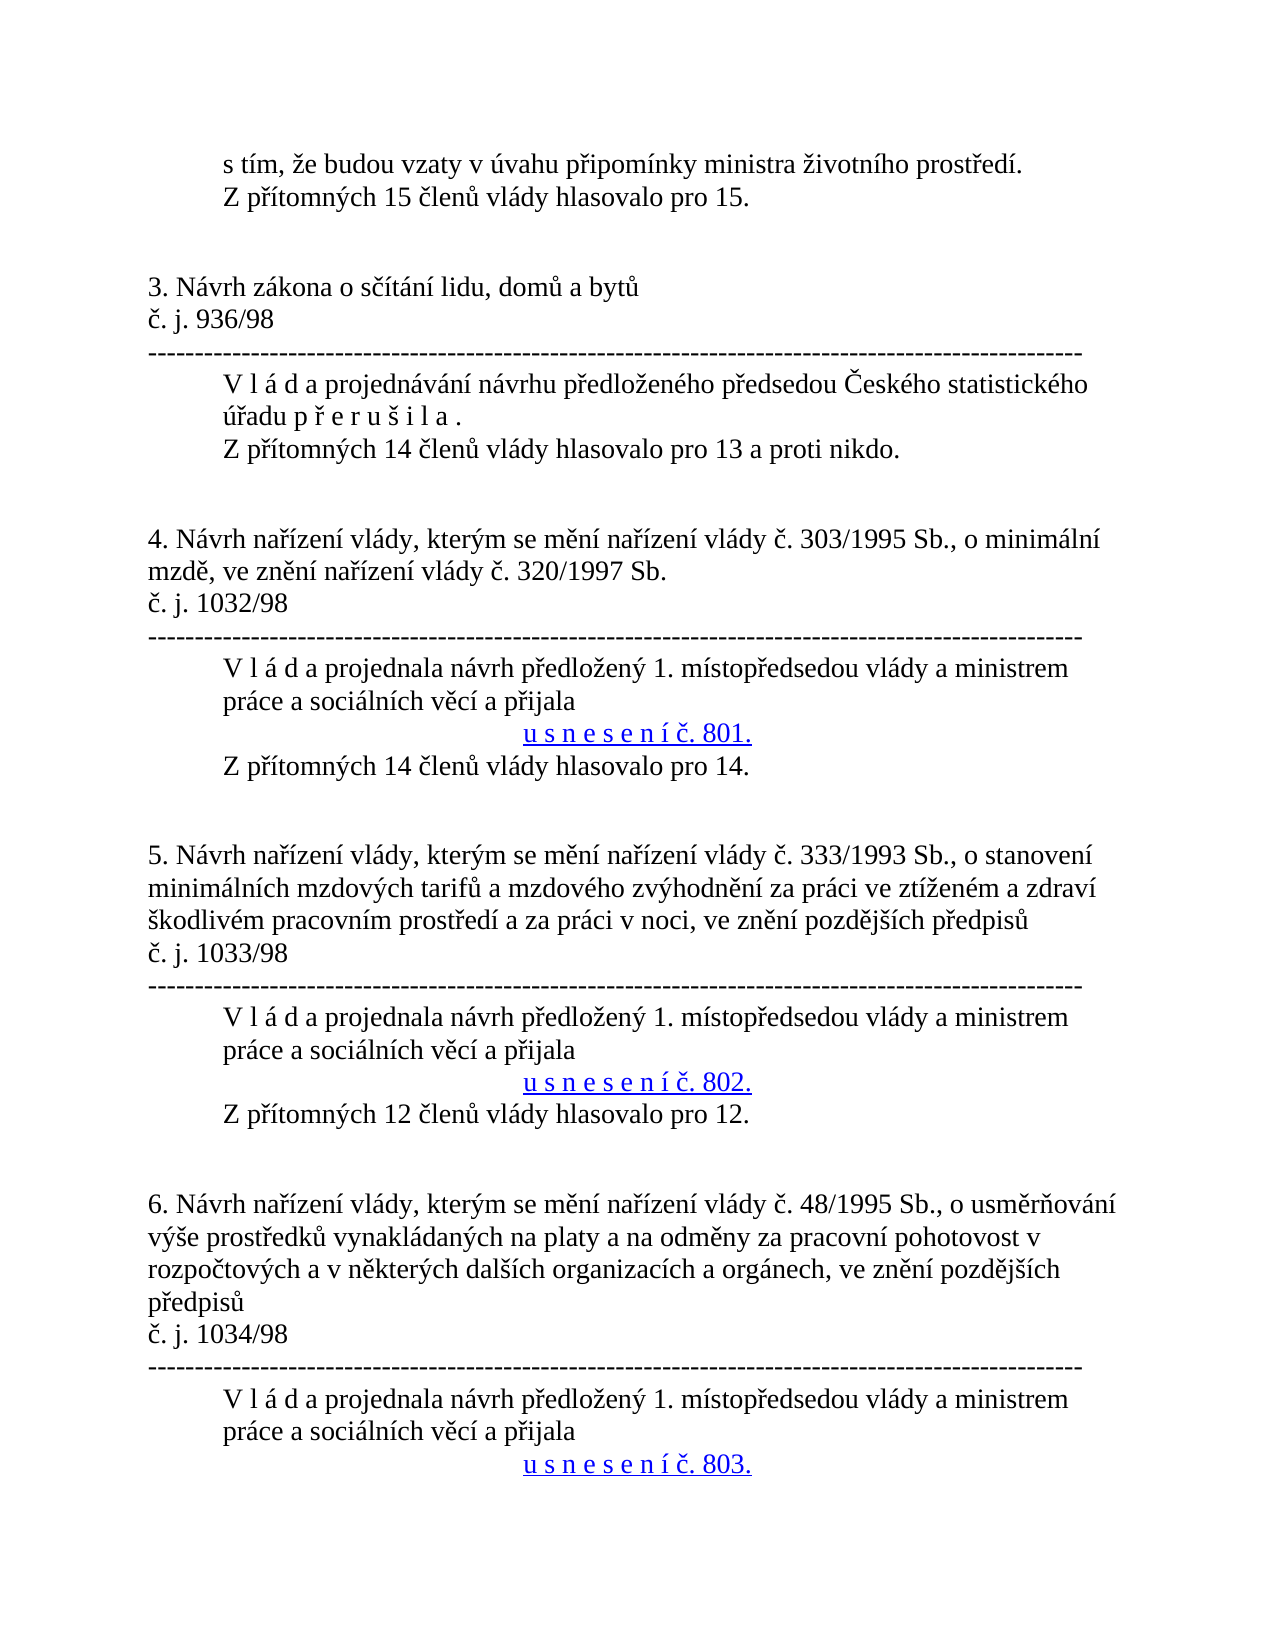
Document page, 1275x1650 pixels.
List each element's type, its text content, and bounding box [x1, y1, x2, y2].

text Z přítomných 15 členů vlády hlasovalo pro 15. [223, 180, 1127, 212]
text 6. Návrh nařízení vlády, kterým se mění nařízení vlády č. 48/1995 Sb., o usměrňování výše prostředků vynakládaných na platy a na odměny za pracovní pohotovost v rozpočtových a v některých dalších organizacích a orgánech, ve znění pozdějších předpisů č. j. 1034/98 ---------------------------------------------------------------------------------------------------- [148, 1130, 1127, 1382]
text 3. Návrh zákona o sčítání lidu, domů a bytů č. j. 936/98 ---------------------------------------------------------------------------------------------------- [148, 212, 1127, 367]
text V l á d a projednala návrh předložený 1. místopředsedou vlády a ministrem práce a sociálních věcí a přijala [223, 651, 1127, 716]
text Z přítomných 14 členů vlády hlasovalo pro 13 a proti nikdo. [223, 432, 1127, 464]
text Z přítomných 12 členů vlády hlasovalo pro 12. [223, 1098, 1127, 1130]
text V l á d a projednala návrh předložený 1. místopředsedou vlády a ministrem práce a sociálních věcí a přijala [223, 1000, 1127, 1065]
text u s n e s e n í č. 801. [148, 716, 1127, 748]
text u s n e s e n í č. 802. [148, 1065, 1127, 1098]
text 5. Návrh nařízení vlády, kterým se mění nařízení vlády č. 333/1993 Sb., o stanovení minimálních mzdových tarifů a mzdového zvýhodnění za práci ve ztíženém a zdraví škodlivém pracovním prostředí a za práci v noci, ve znění pozdějších předpisů č. j. 1033/98 ---------------------------------------------------------------------------------------------------- [148, 781, 1127, 1000]
text V l á d a projednala návrh předložený 1. místopředsedou vlády a ministrem práce a sociálních věcí a přijala [223, 1382, 1127, 1447]
text 4. Návrh nařízení vlády, kterým se mění nařízení vlády č. 303/1995 Sb., o minimální mzdě, ve znění nařízení vlády č. 320/1997 Sb. č. j. 1032/98 ---------------------------------------------------------------------------------------------------- [148, 464, 1127, 651]
text u s n e s e n í č. 803. [148, 1447, 1127, 1479]
text s tím, že budou vzaty v úvahu připomínky ministra životního prostředí. [223, 148, 1127, 180]
text Z přítomných 14 členů vlády hlasovalo pro 14. [223, 748, 1127, 781]
text V l á d a projednávání návrhu předloženého předsedou Českého statistického úřadu p ř e r u š i l a . [223, 367, 1127, 432]
